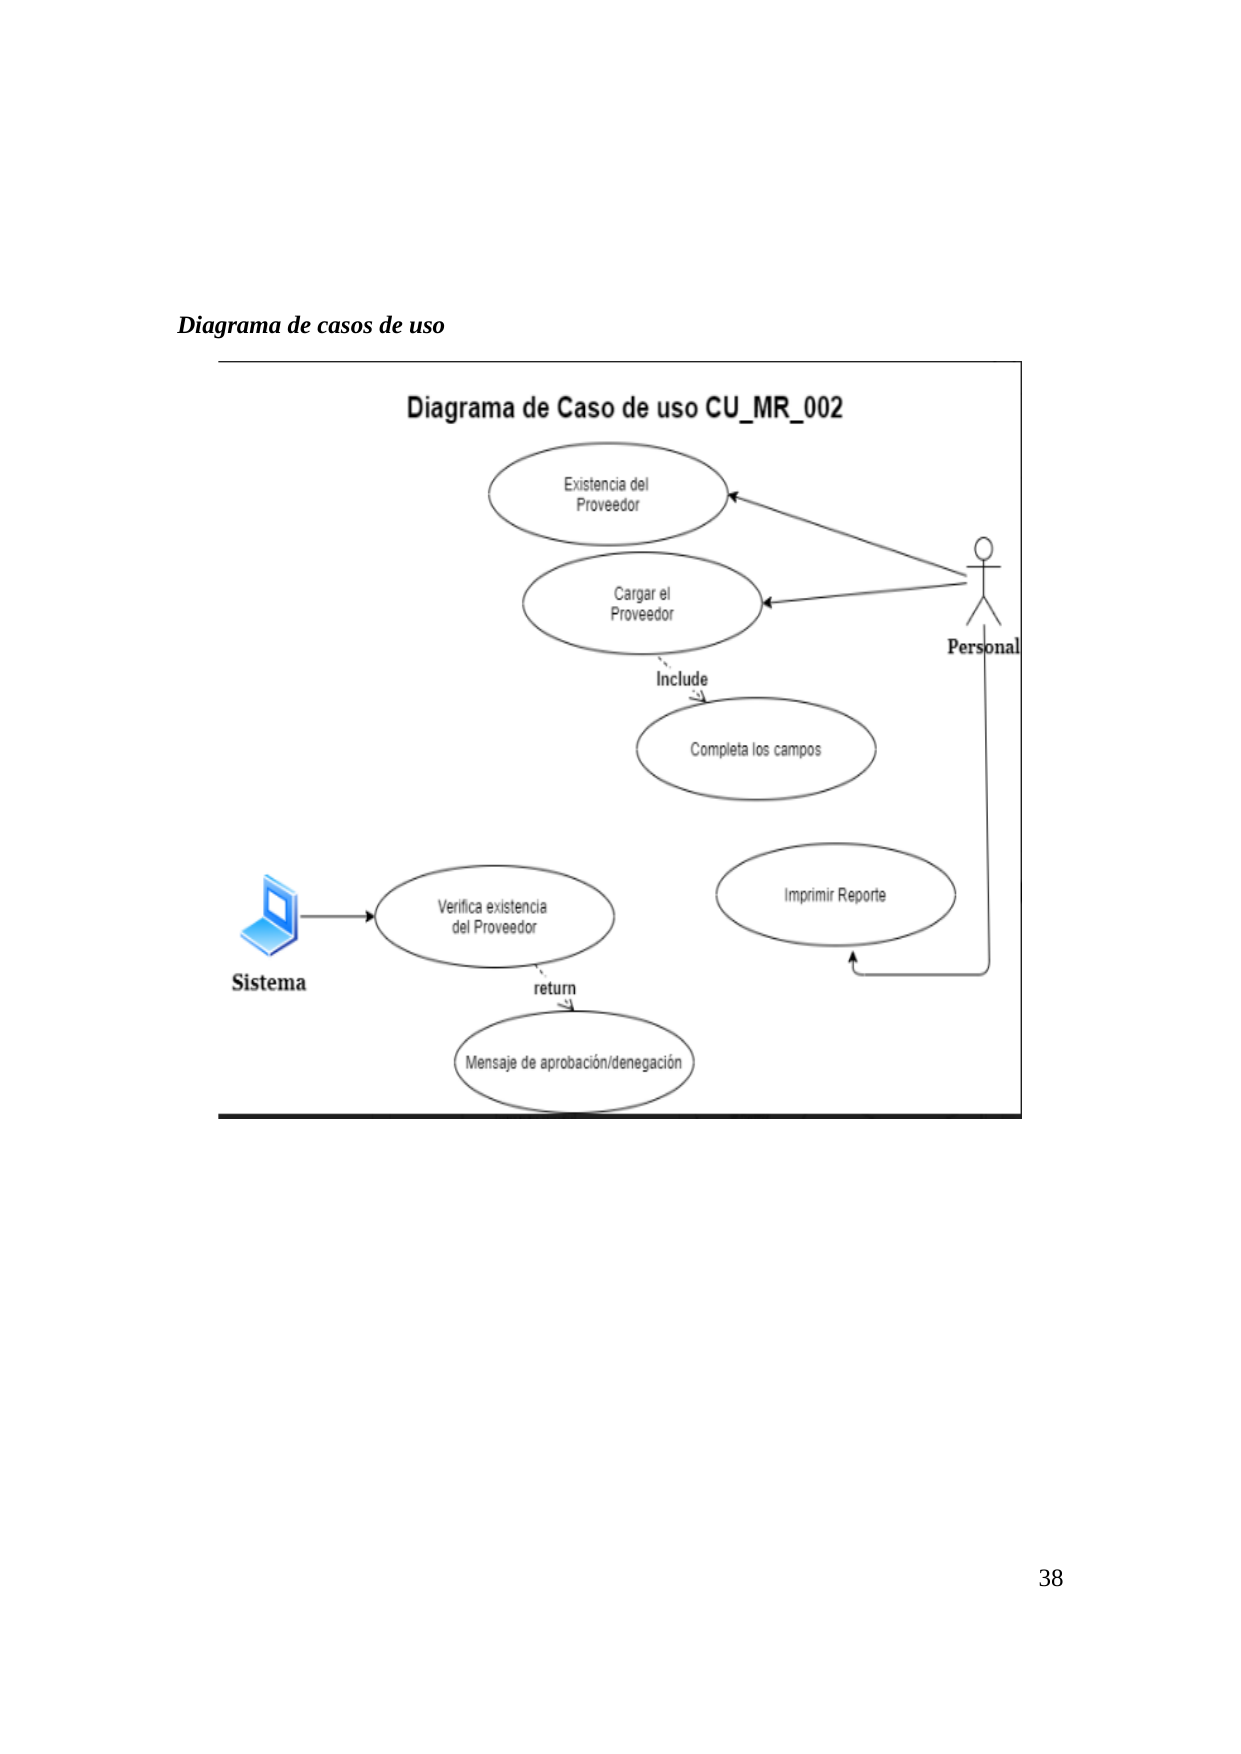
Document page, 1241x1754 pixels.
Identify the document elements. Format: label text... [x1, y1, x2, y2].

subtitle Diagrama de casos de uso [177, 310, 1063, 339]
picture [218, 361, 1022, 1119]
